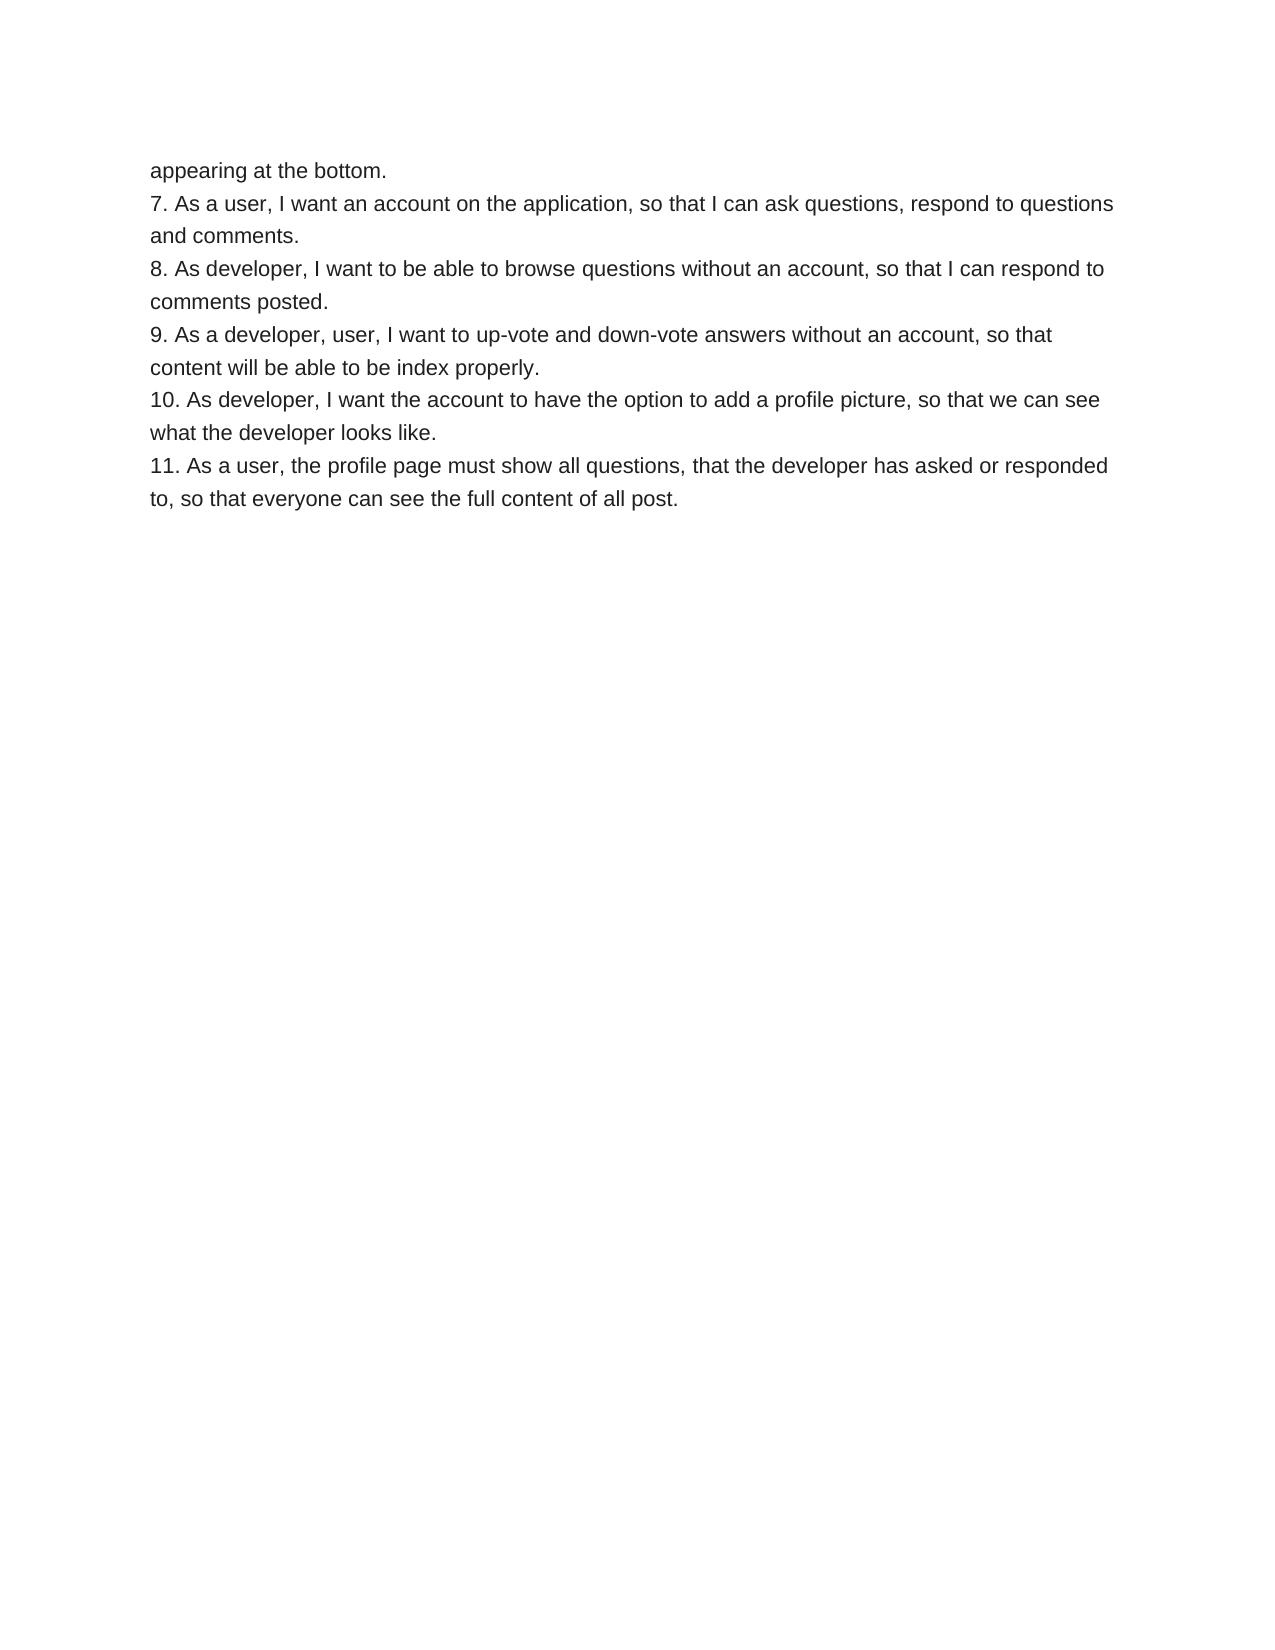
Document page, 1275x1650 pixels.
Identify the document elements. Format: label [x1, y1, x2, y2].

text [150, 150, 1125, 511]
